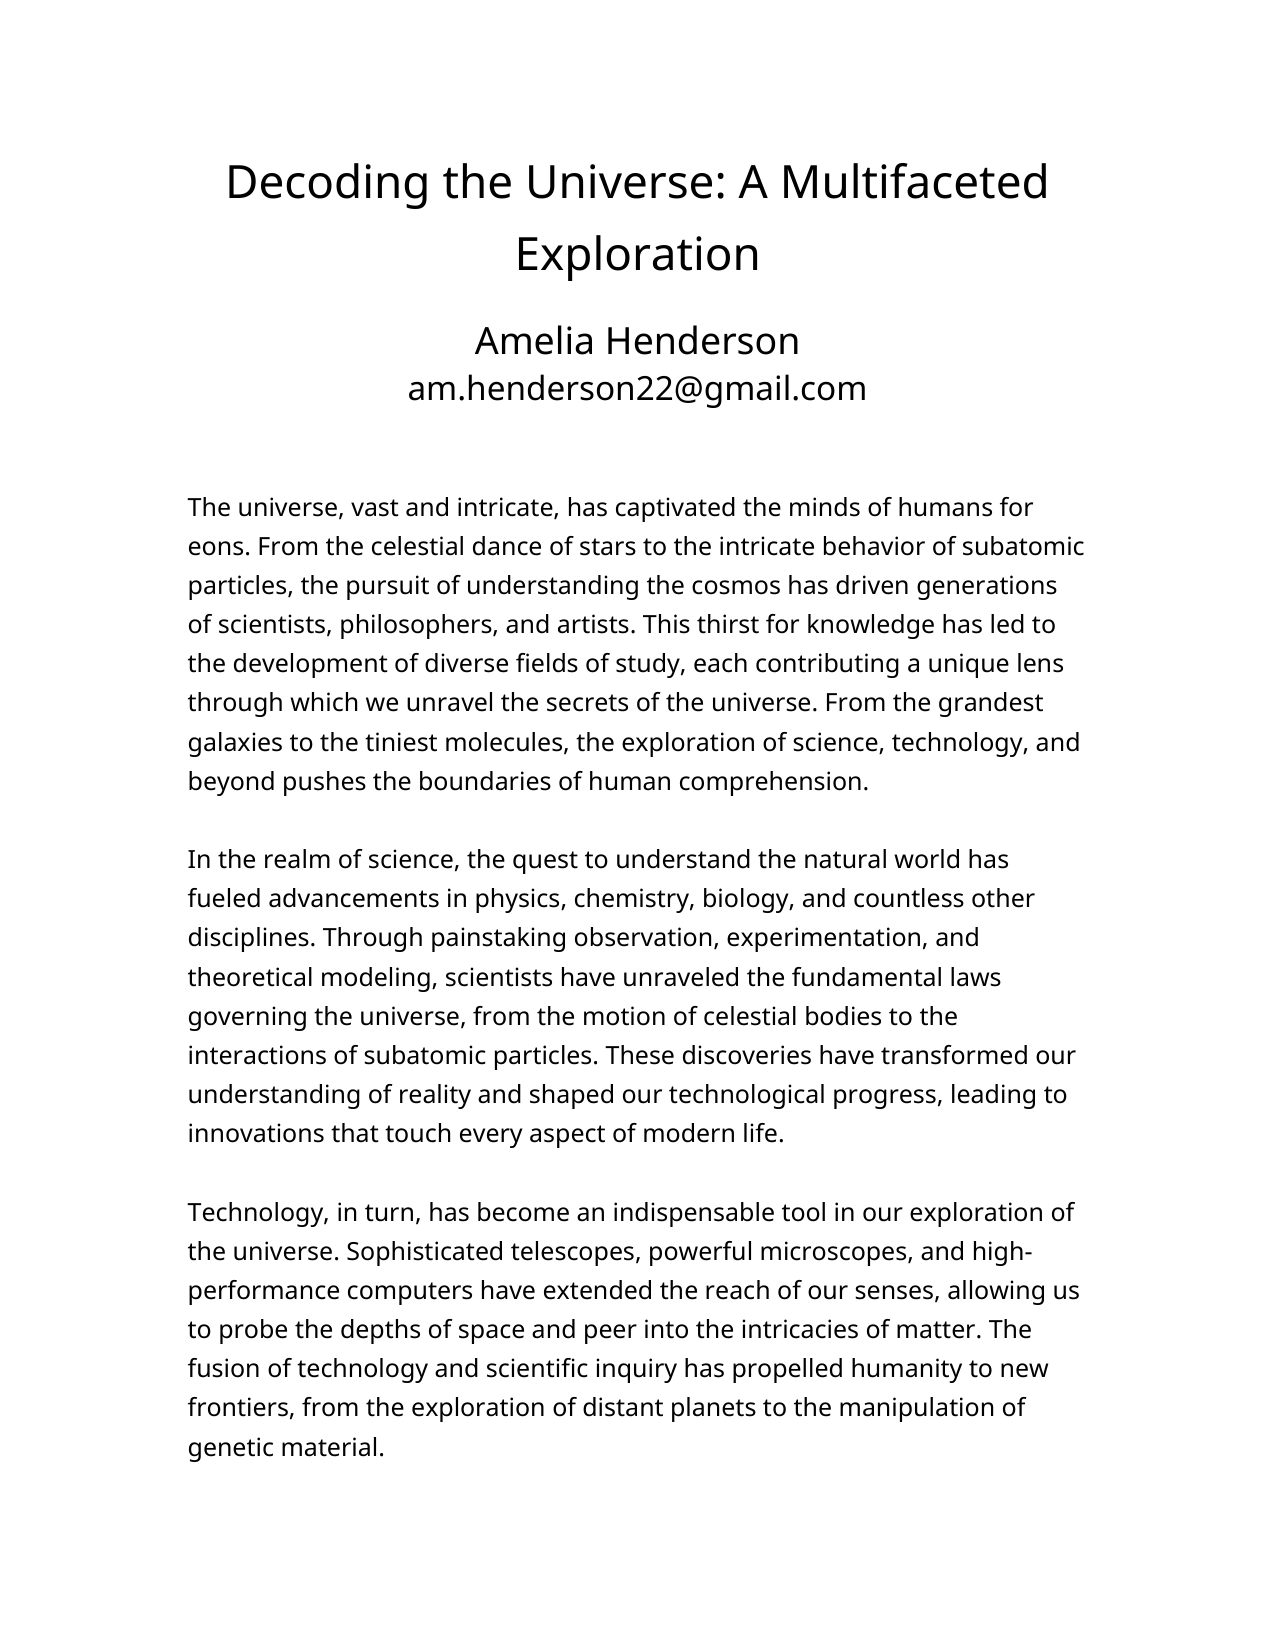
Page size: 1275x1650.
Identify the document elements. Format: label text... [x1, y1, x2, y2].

text Amelia Henderson [187, 314, 1087, 365]
text Decoding the Universe: A Multifaceted Exploration [187, 150, 1087, 284]
text am.henderson22@gmail.com [187, 365, 1087, 411]
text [187, 489, 1087, 1463]
